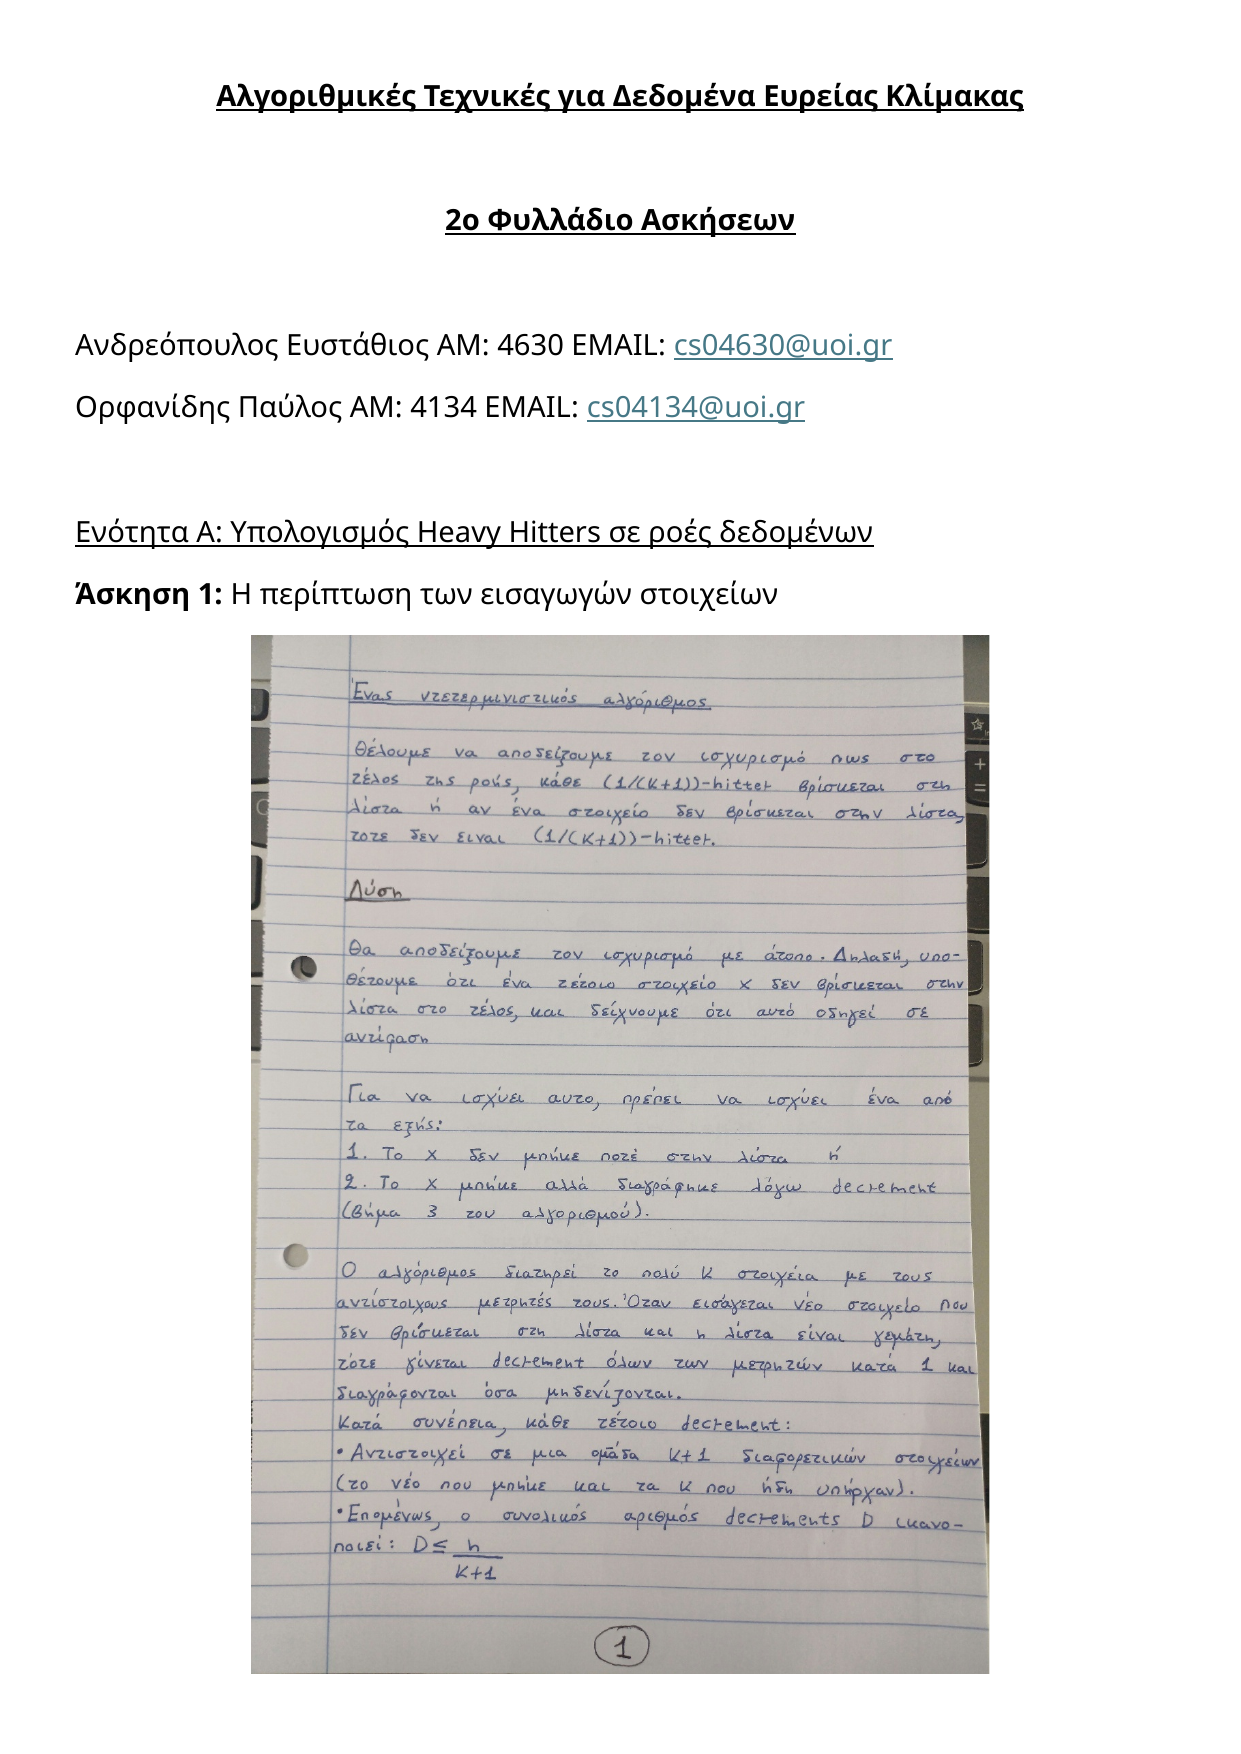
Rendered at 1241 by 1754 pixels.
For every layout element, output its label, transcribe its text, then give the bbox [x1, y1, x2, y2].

text Ενότητα Α: Υπολογισμός Heavy Hitters σε ροές δεδομένων [75, 511, 1165, 551]
text 2ο Φυλλάδιο Ασκήσεων [75, 199, 1165, 239]
text Ορφανίδης Παύλος ΑΜ: 4134 EMAIL: cs04134@uoi.gr [75, 386, 1165, 426]
picture [251, 635, 990, 1674]
text Ανδρεόπουλος Ευστάθιος ΑΜ: 4630 EMAIL: cs04630@uoi.gr [75, 324, 1165, 364]
text Αλγοριθμικές Τεχνικές για Δεδομένα Ευρείας Κλίμακας [75, 75, 1165, 115]
text Άσκηση 1: Η περίπτωση των εισαγωγών στοιχείων [75, 573, 1165, 613]
